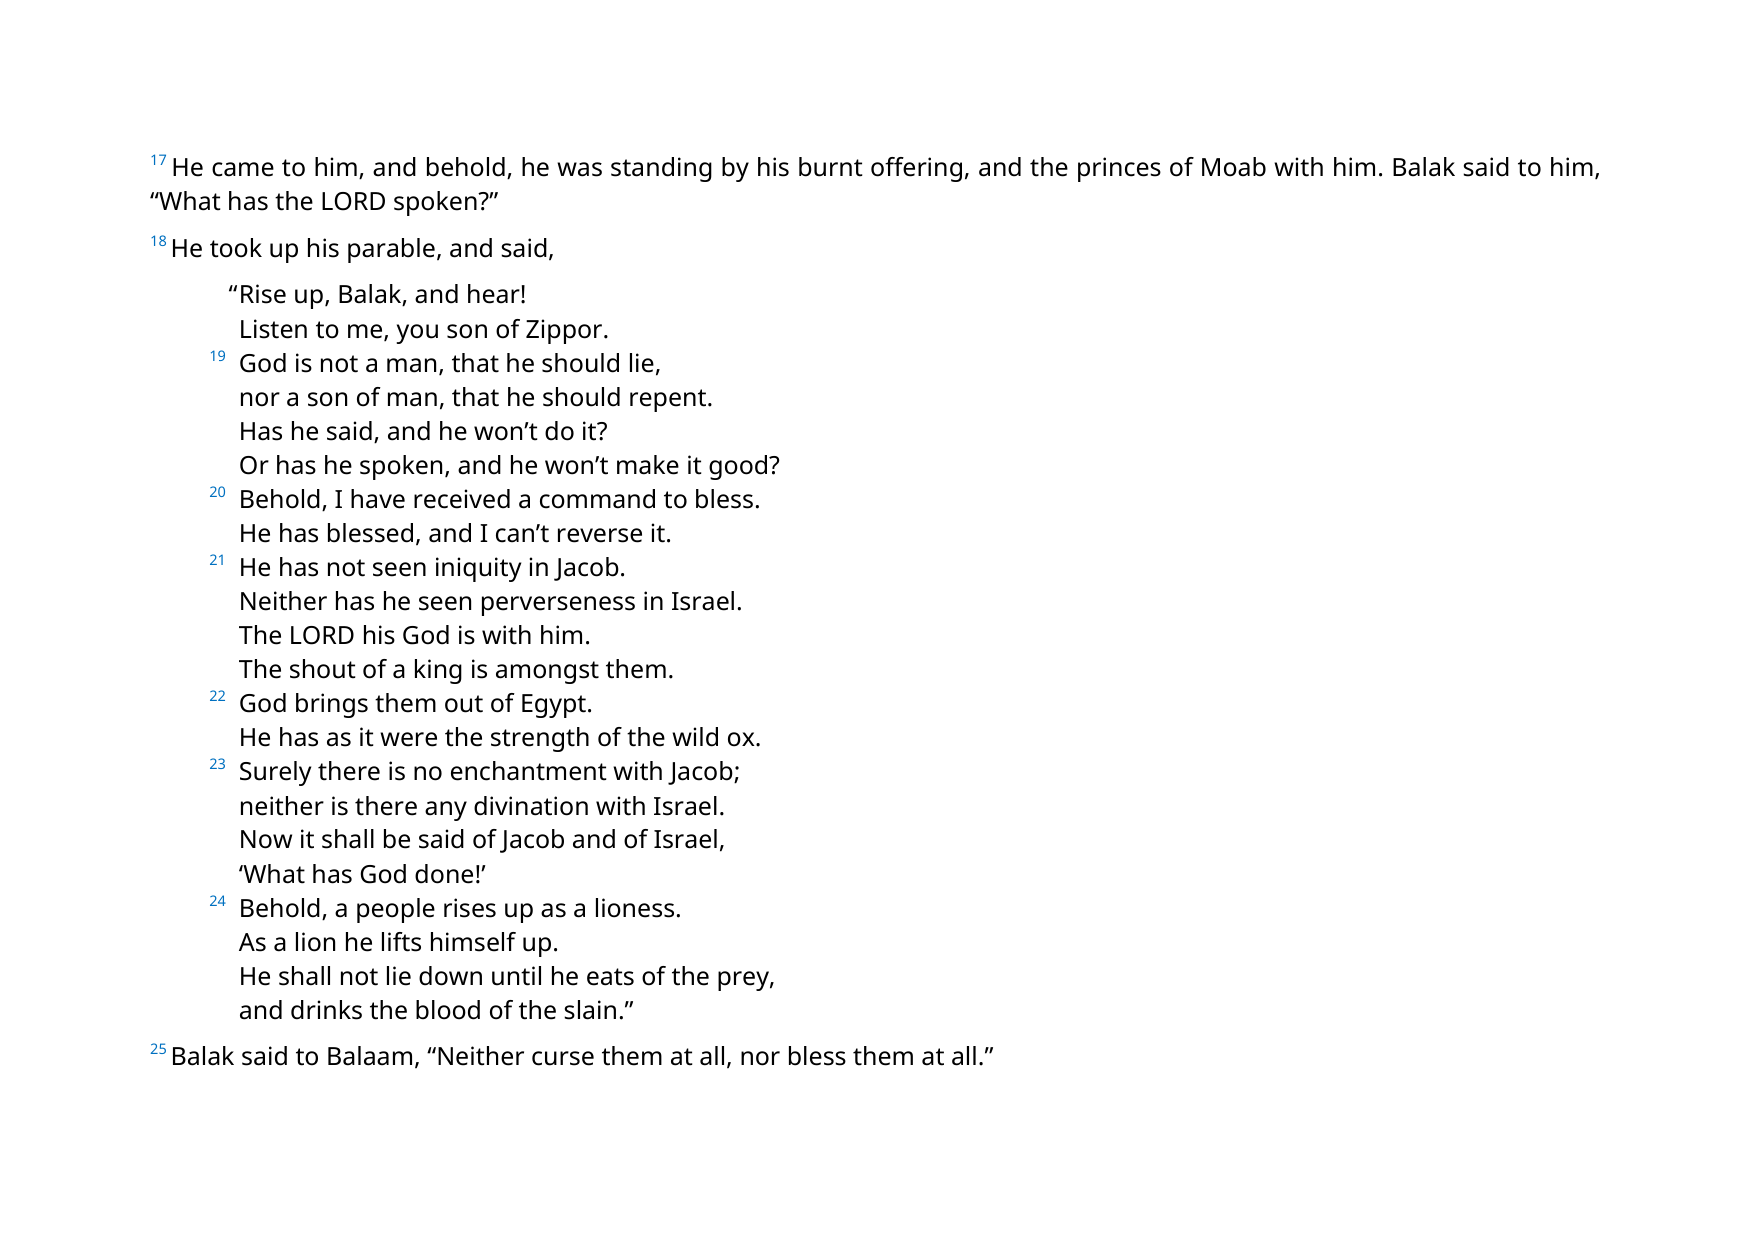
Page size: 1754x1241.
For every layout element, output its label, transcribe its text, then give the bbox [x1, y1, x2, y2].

text 23 Surely there is no enchantment with Jacob; neither is there any divination with Israel. Now it shall be said of Jacob and of Israel, ‘What has God done!’ [209, 754, 1545, 890]
text 20 Behold, I have received a command to bless. He has blessed, and I can’t reverse it. [209, 482, 1545, 550]
text 19 God is not a man, that he should lie, nor a son of man, that he should repent. Has he said, and he won’t do it? Or has he spoken, and he won’t make it good? [209, 345, 1545, 482]
text 24 Behold, a people rises up as a lioness. As a lion he lifts himself up. He shall not lie down until he eats of the prey, and drinks the blood of the slain.” [209, 890, 1545, 1027]
text “ Rise up, Balak, and hear! Listen to me, you son of Zippor. [209, 277, 1545, 345]
text 21 He has not seen iniquity in Jacob. Neither has he seen perverseness in Israel. The LORD his God is with him. The shout of a king is amongst them. [209, 550, 1545, 686]
text 25 Balak said to Balaam, “Neither curse them at all, nor bless them at all.” [150, 1039, 1604, 1073]
text 17 He came to him, and behold, he was standing by his burnt offering, and the princes of Moab with him. Balak said to him, “What has the LORD spoken?” [150, 150, 1604, 218]
text 22 God brings them out of Egypt. He has as it were the strength of the wild ox. [209, 686, 1545, 754]
text 18 He took up his parable, and said, [150, 231, 1604, 265]
